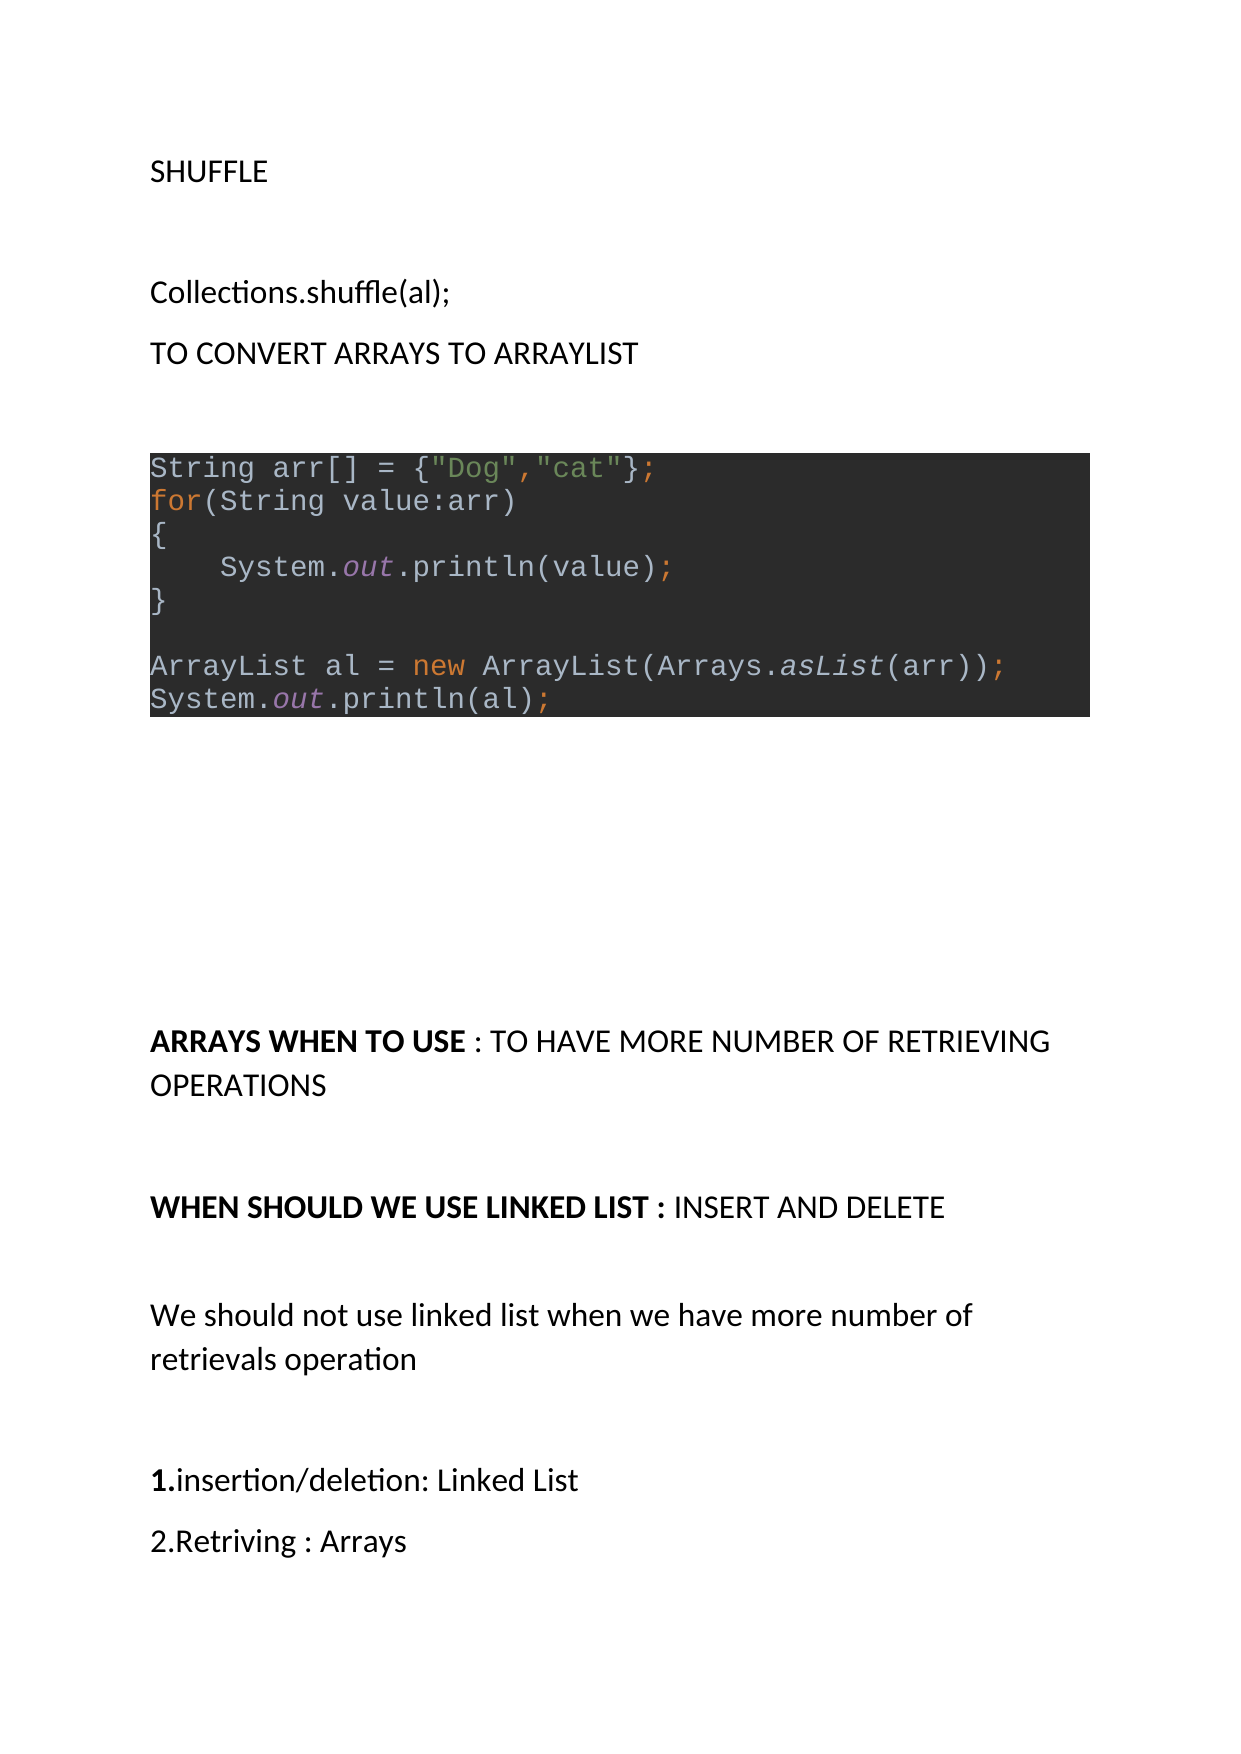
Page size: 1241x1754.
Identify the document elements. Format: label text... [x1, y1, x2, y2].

text WHEN SHOULD WE USE LINKED LIST : INSERT AND DELETE [150, 1186, 1090, 1226]
text Collections.shuffle(al); [150, 271, 1090, 312]
text String arr[] = {"Dog","cat"}; for(String value:arr) { System.out.println(value); } ArrayList al = new ArrayList(Arrays.asList(arr)); System.out.println(al); [150, 453, 1090, 717]
text TO CONVERT ARRAYS TO ARRAYLIST [150, 332, 1090, 373]
text ARRAYS WHEN TO USE : TO HAVE MORE NUMBER OF RETRIEVING OPERATIONS [150, 1020, 1090, 1105]
text 1.insertion/deletion: Linked List [150, 1459, 1090, 1500]
text SHUFFLE [150, 150, 1090, 191]
text We should not use linked list when we have more number of retrievals operation [150, 1294, 1090, 1379]
text 2.Retriving : Arrays [150, 1520, 1090, 1561]
